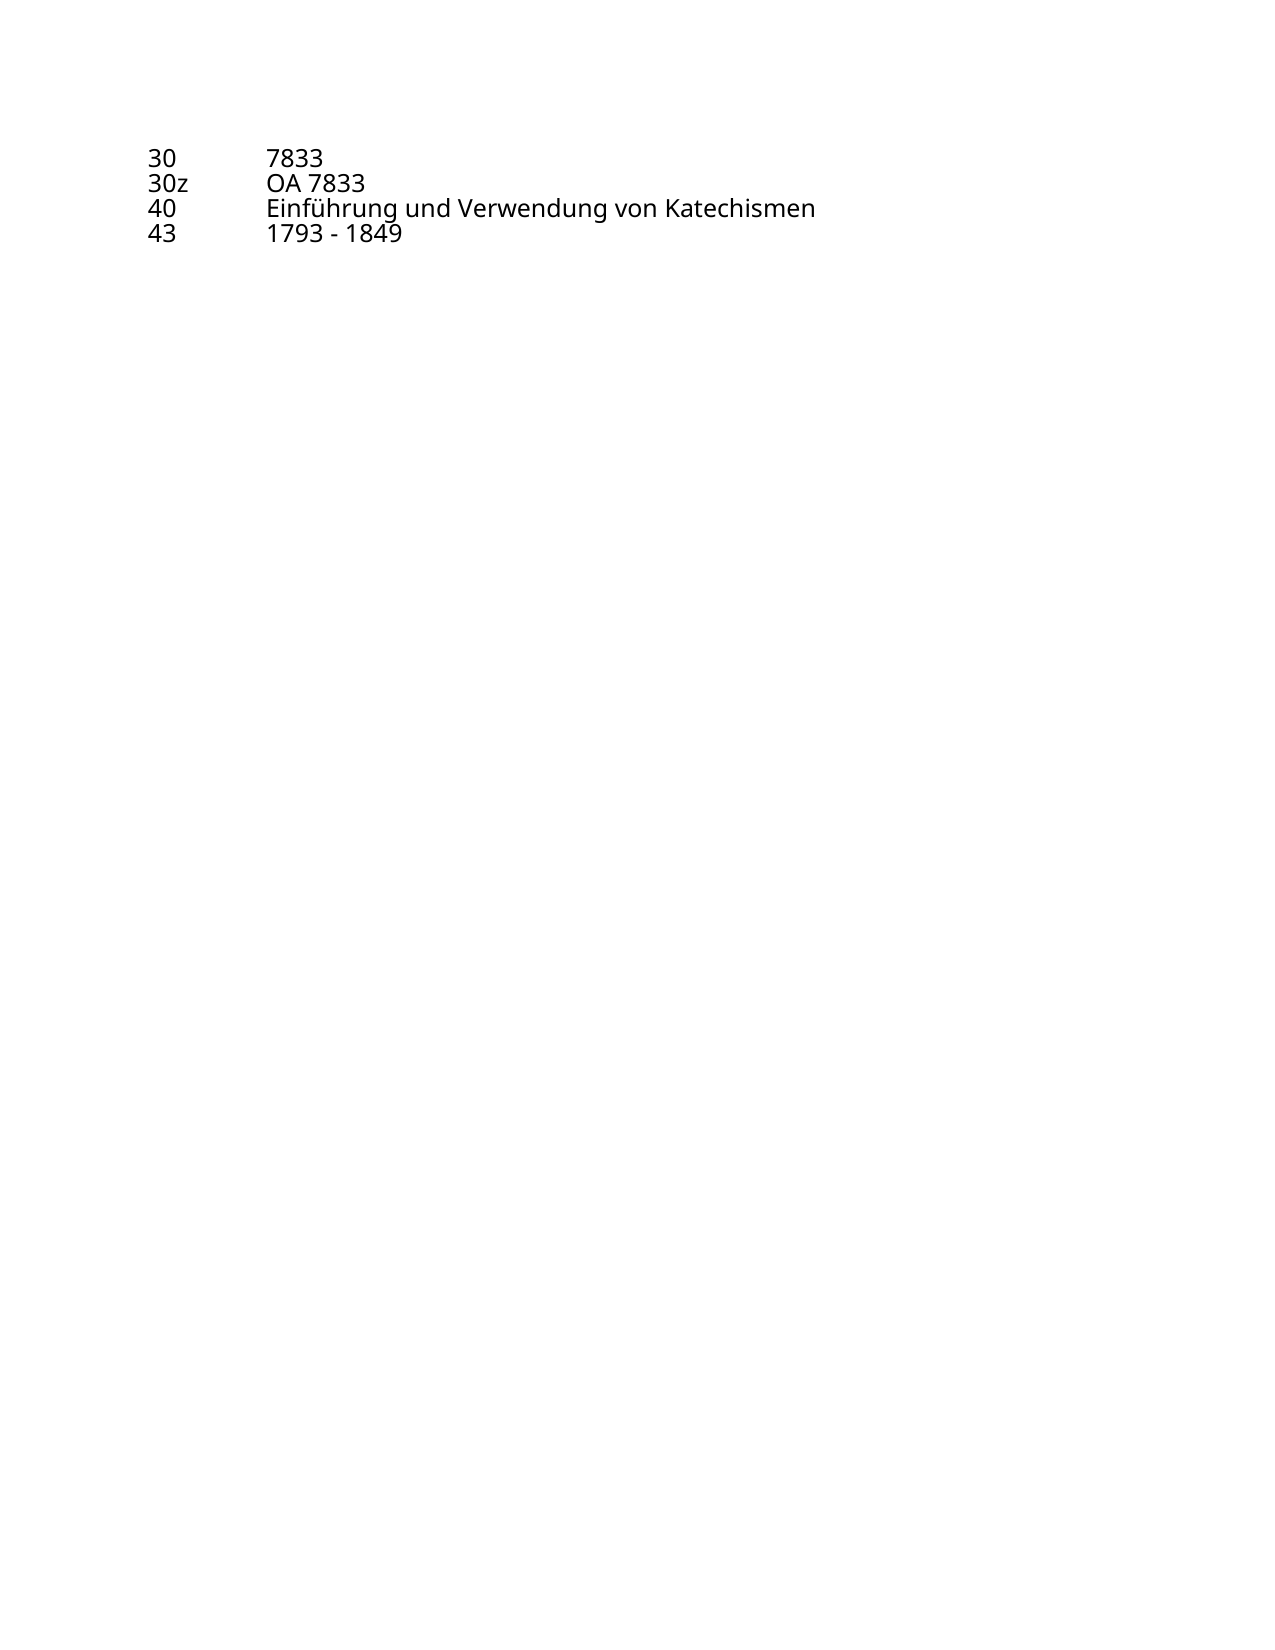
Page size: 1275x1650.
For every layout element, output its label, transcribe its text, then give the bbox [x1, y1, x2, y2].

text 30z OA 7833 [148, 173, 1127, 198]
text 40 s[2{Einführung} und Verwendung von 1{Katechismen}]s [148, 198, 1127, 223]
text 43 1793 - 1849 [148, 223, 1127, 248]
text 30 7833 [148, 148, 1127, 173]
